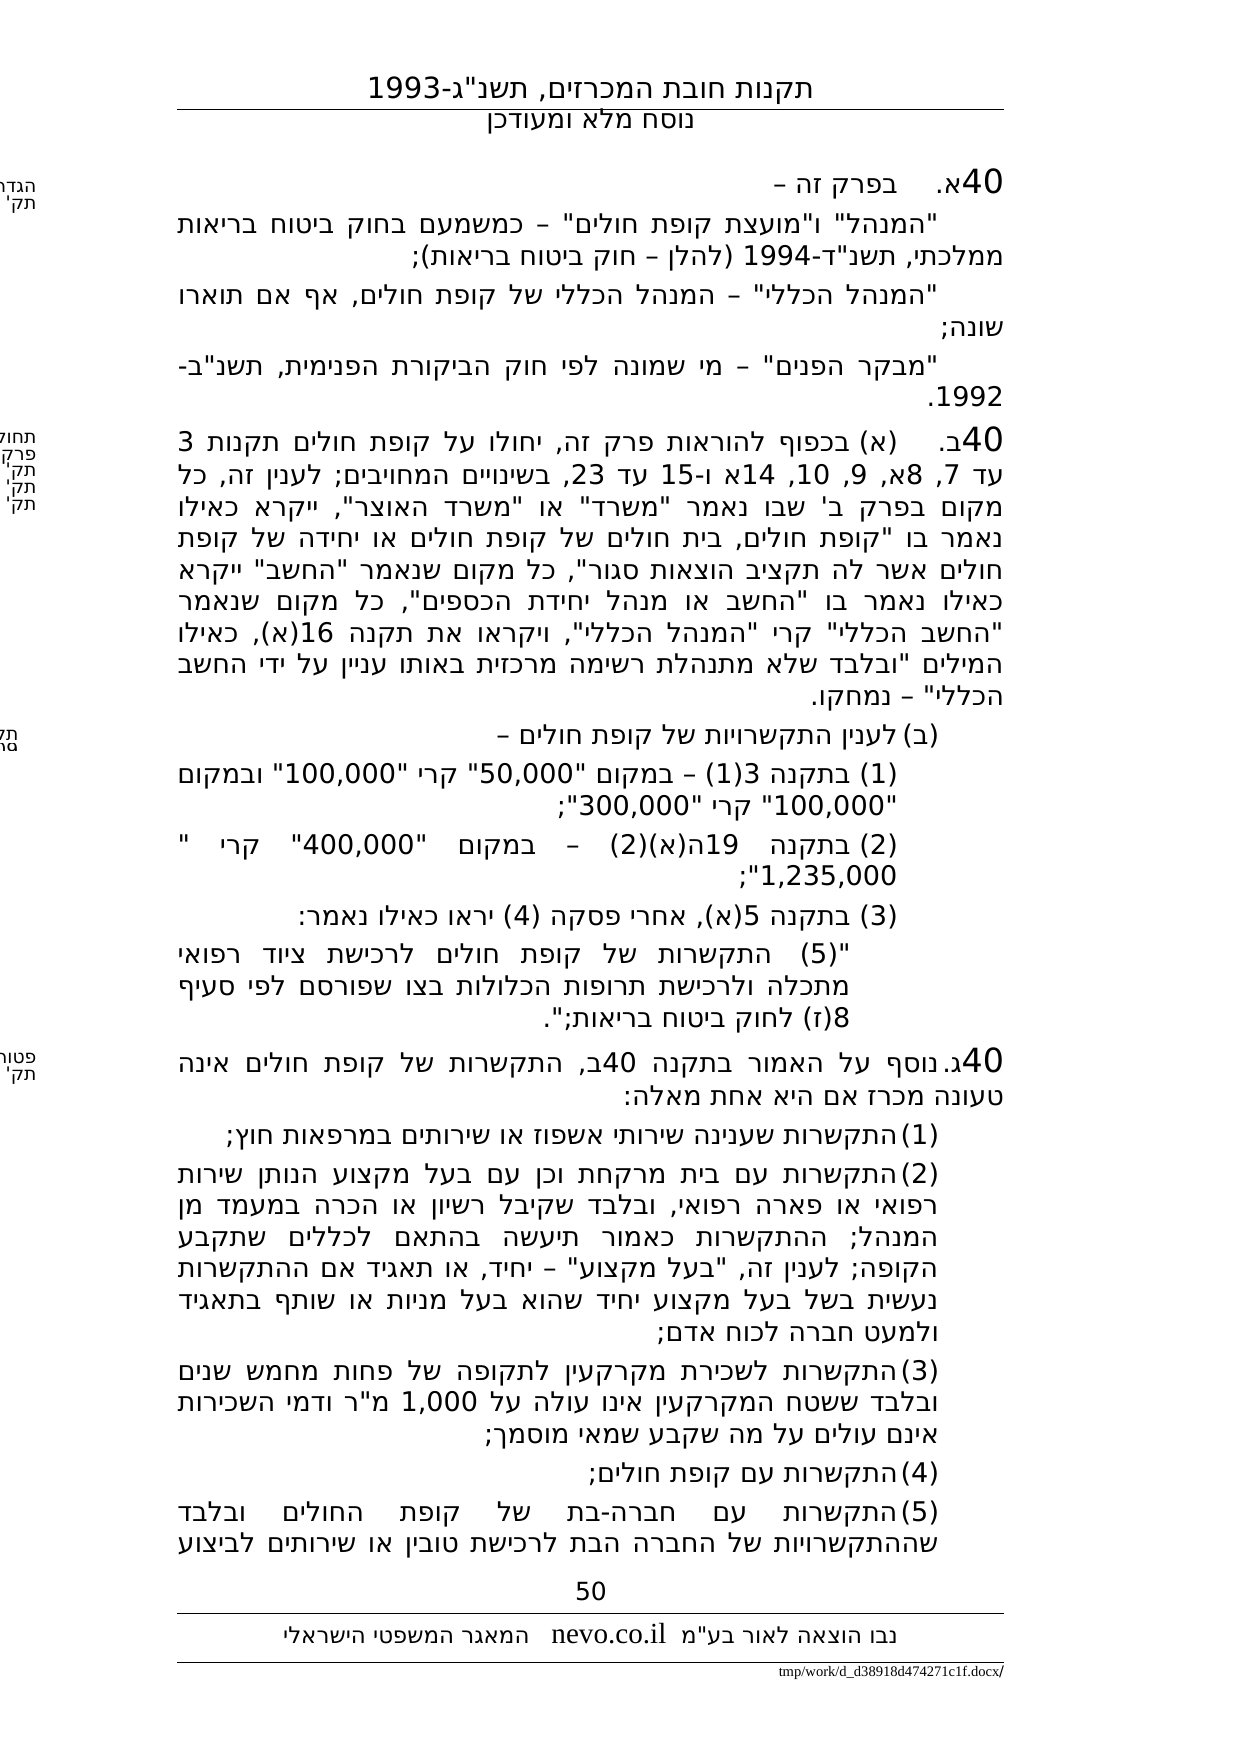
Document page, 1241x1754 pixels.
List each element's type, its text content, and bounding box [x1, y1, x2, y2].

text "המנהל" ו"מועצת קופת חולים" – כמשמעם בחוק ביטוח בריאות ממלכתי, תשנ"ד-1994 (להלן – חוק ביטוח בריאות); [177, 209, 1004, 272]
text (3) בתקנה 5(א), אחרי פסקה (4) יראו כאילו נאמר: [177, 900, 898, 931]
text (2) התקשרות עם בית מרקחת וכן עם בעל מקצוע הנותן שירות רפואי או פארה רפואי, ובלבד שקיבל רשיון או הכרה במעמד מן המנהל; ההתקשרות כאמור תיעשה בהתאם לכללים שתקבע הקופה; לענין זה, "בעל מקצוע" – יחיד, או תאגיד אם ההתקשרות נעשית בשל בעל מקצוע יחיד שהוא בעל מניות או שותף בתאגיד ולמעט חברה לכוח אדם; [177, 1158, 939, 1347]
text 40ב. (א) בכפוף להוראות פרק זה, יחולו על קופת חולים תקנות 3 עד 7, 8א, 9, 10, 14א ו-15 עד 23, בשינויים המחויבים; לענין זה, כל מקום בפרק ב' שבו נאמר "משרד" או "משרד האוצר", ייקרא כאילו נאמר בו "קופת חולים, בית חולים של קופת חולים או יחידה של קופת חולים אשר לה תקציב הוצאות סגור", כל מקום שנאמר "החשב" ייקרא כאילו נאמר בו "החשב או מנהל יחידת הכספים", כל מקום שנאמר "החשב הכללי" קרי "המנהל הכללי", ויקראו את תקנה 16(א), כאילו המילים "ובלבד שלא מתנהלת רשימה מרכזית באותו עניין על ידי החשב הכללי" – נמחקו. [177, 421, 1004, 712]
text (2) בתקנה 19ה(א)(2) – במקום "400,000" קרי "1,235,000"; [177, 829, 898, 892]
text (1) בתקנה 3(1) – במקום "50,000" קרי "100,000" ובמקום "100,000" קרי "300,000"; [177, 758, 898, 822]
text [177, 1496, 939, 1559]
text 40ג. נוסף על האמור בתקנה 40ב, התקשרות של קופת חולים אינה טעונה מכרז אם היא אחת מאלה: [177, 1041, 1004, 1111]
text (ב) לענין התקשרויות של קופת חולים – [177, 719, 1004, 751]
text (4) התקשרות עם קופת חולים; [177, 1457, 939, 1489]
text (3) התקשרות לשכירת מקרקעין לתקופה של פחות מחמש שנים ובלבד ששטח המקרקעין אינו עולה על 1,000 מ"ר ודמי השכירות אינם עולים על מה שקבע שמאי מוסמך; [177, 1355, 939, 1449]
text (1) התקשרות שענינה שירותי אשפוז או שירותים במרפאות חוץ; [177, 1119, 939, 1151]
text 40א. בפרק זה – [177, 162, 1004, 201]
text "(5) התקשרות של קופת חולים לרכישת ציוד רפואי מתכלה ולרכישת תרופות הכלולות בצו שפורסם לפי סעיף 8(ז) לחוק ביטוח בריאות;". [177, 939, 851, 1033]
text "המנהל הכללי" – המנהל הכללי של קופת חולים, אף אם תוארו שונה; [177, 279, 1004, 342]
text "מבקר הפנים" – מי שמונה לפי חוק הביקורת הפנימית, תשנ"ב-1992. [177, 350, 1004, 413]
